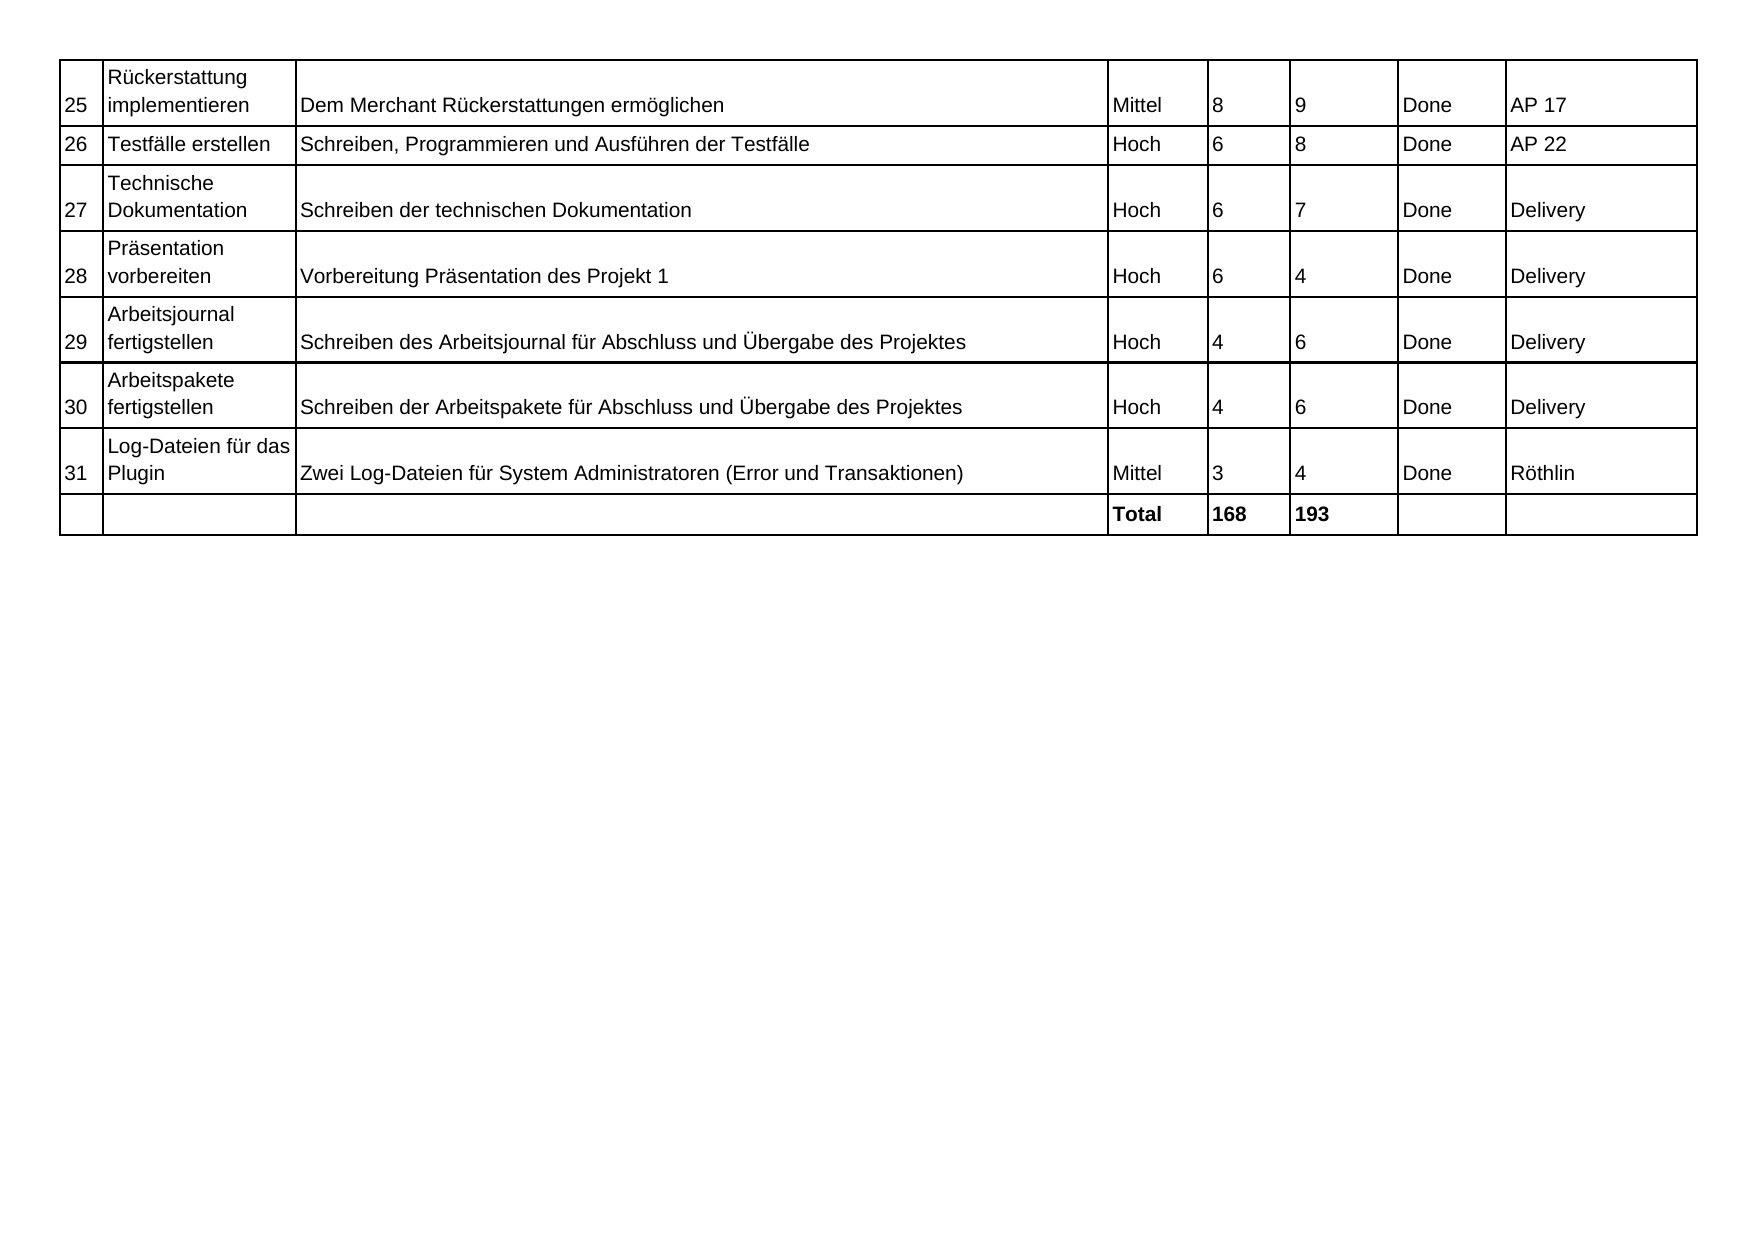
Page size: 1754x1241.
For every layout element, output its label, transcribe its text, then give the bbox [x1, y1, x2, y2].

table_cell AP 17 [1507, 61, 1696, 125]
table_cell 31 [61, 429, 102, 493]
table_cell 27 [61, 166, 102, 230]
table_cell Mittel [1109, 61, 1207, 125]
table_cell Hoch [1109, 127, 1207, 164]
table_cell 7 [1291, 166, 1397, 230]
table_cell 6 [1291, 364, 1397, 427]
table_cell 4 [1209, 364, 1289, 427]
table_cell Schreiben der Arbeitspakete für Abschluss und Übergabe des Projektes [297, 364, 1107, 427]
table_cell [61, 495, 102, 533]
table_cell Done [1399, 232, 1505, 296]
table_cell 6 [1209, 127, 1289, 164]
table_cell Log-Dateien für das Plugin [104, 429, 295, 493]
table_cell Delivery [1507, 232, 1696, 296]
table_cell 26 [61, 127, 102, 164]
table_cell Arbeitspakete fertigstellen [104, 364, 295, 427]
table_cell Hoch [1109, 166, 1207, 230]
table_cell Total [1109, 495, 1207, 533]
table_cell [1399, 495, 1505, 533]
table_cell Arbeitsjournal fertigstellen [104, 298, 295, 361]
table_cell Schreiben der technischen Dokumentation [297, 166, 1107, 230]
table_cell AP 22 [1507, 127, 1696, 164]
table_cell 168 [1209, 495, 1289, 533]
table_cell Done [1399, 429, 1505, 493]
table_cell Mittel [1109, 429, 1207, 493]
table_cell [104, 495, 295, 533]
table_cell Zwei Log-Dateien für System Administratoren (Error und Transaktionen) [297, 429, 1107, 493]
table_cell [1507, 495, 1696, 533]
table_cell Schreiben des Arbeitsjournal für Abschluss und Übergabe des Projektes [297, 298, 1107, 361]
table_cell Röthlin [1507, 429, 1696, 493]
table_cell Hoch [1109, 232, 1207, 296]
table_cell 29 [61, 298, 102, 361]
table_cell 4 [1291, 429, 1397, 493]
table_cell 9 [1291, 61, 1397, 125]
table_cell Delivery [1507, 166, 1696, 230]
table_cell Delivery [1507, 364, 1696, 427]
table_cell Done [1399, 166, 1505, 230]
table_cell 3 [1209, 429, 1289, 493]
table_cell 25 [61, 61, 102, 125]
table_cell 8 [1291, 127, 1397, 164]
table_cell Hoch [1109, 364, 1207, 427]
table_cell 4 [1291, 232, 1397, 296]
table_cell Schreiben, Programmieren und Ausführen der Testfälle [297, 127, 1107, 164]
table_cell 30 [61, 364, 102, 427]
table_cell Rückerstattung implementieren [104, 61, 295, 125]
table_cell 193 [1291, 495, 1397, 533]
table_cell 6 [1209, 166, 1289, 230]
table_cell 28 [61, 232, 102, 296]
table_cell Testfälle erstellen [104, 127, 295, 164]
table_cell Done [1399, 61, 1505, 125]
table_cell Done [1399, 127, 1505, 164]
table_cell [297, 495, 1107, 533]
table_cell 6 [1291, 298, 1397, 361]
table_cell 8 [1209, 61, 1289, 125]
table_cell Done [1399, 364, 1505, 427]
table_cell Hoch [1109, 298, 1207, 361]
table_cell Vorbereitung Präsentation des Projekt 1 [297, 232, 1107, 296]
table_cell 4 [1209, 298, 1289, 361]
table_cell Dem Merchant Rückerstattungen ermöglichen [297, 61, 1107, 125]
table_cell Done [1399, 298, 1505, 361]
table_cell 6 [1209, 232, 1289, 296]
table_cell Technische Dokumentation [104, 166, 295, 230]
table_cell Präsentation vorbereiten [104, 232, 295, 296]
table_cell Delivery [1507, 298, 1696, 361]
